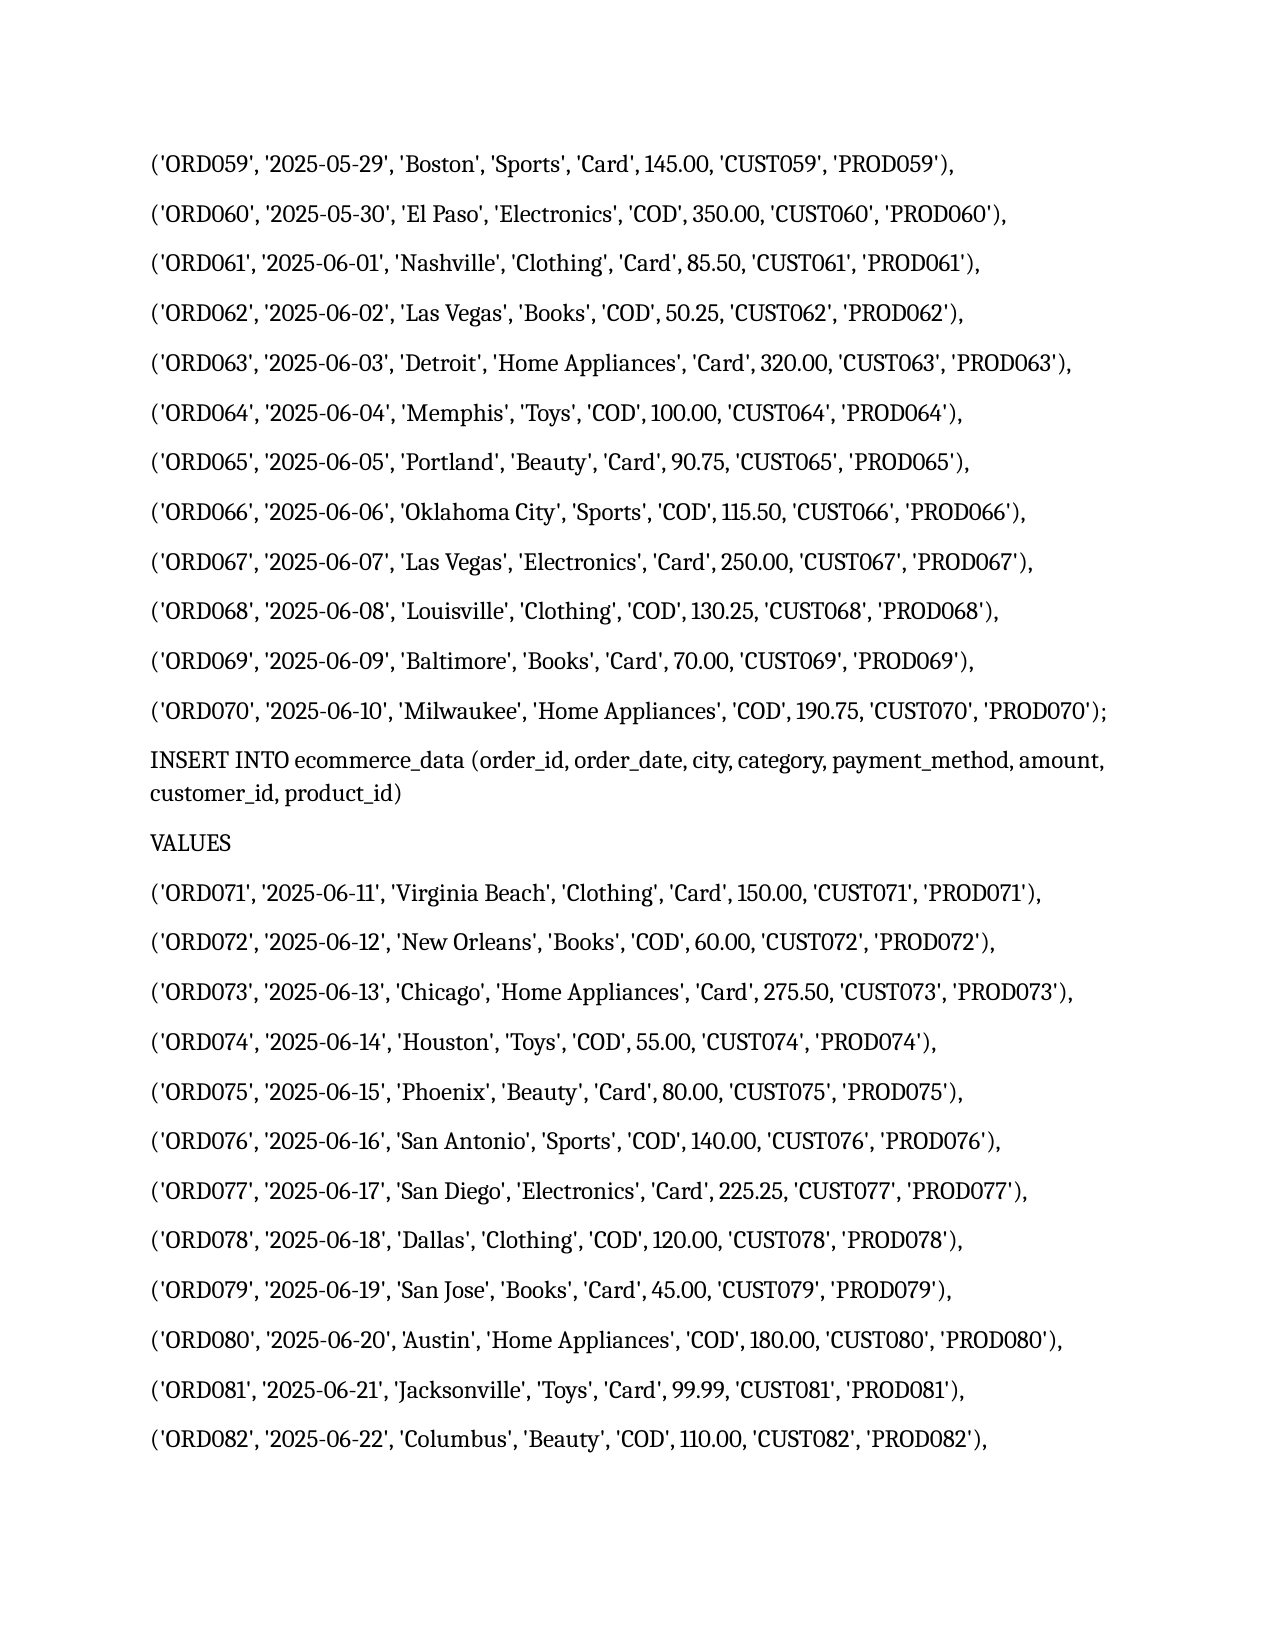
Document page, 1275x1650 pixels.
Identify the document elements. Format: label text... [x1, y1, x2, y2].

text ('ORD079', '2025-06-19', 'San Jose', 'Books', 'Card', 45.00, 'CUST079', 'PROD079'), [150, 1276, 1125, 1305]
text ('ORD063', '2025-06-03', 'Detroit', 'Home Appliances', 'Card', 320.00, 'CUST063', 'PROD063'), [150, 349, 1125, 377]
text ('ORD073', '2025-06-13', 'Chicago', 'Home Appliances', 'Card', 275.50, 'CUST073', 'PROD073'), [150, 978, 1125, 1007]
text ('ORD074', '2025-06-14', 'Houston', 'Toys', 'COD', 55.00, 'CUST074', 'PROD074'), [150, 1028, 1125, 1056]
text ('ORD059', '2025-05-29', 'Boston', 'Sports', 'Card', 145.00, 'CUST059', 'PROD059'), [150, 150, 1125, 179]
text VALUES [150, 829, 1125, 858]
text ('ORD076', '2025-06-16', 'San Antonio', 'Sports', 'COD', 140.00, 'CUST076', 'PROD076'), [150, 1127, 1125, 1156]
text ('ORD065', '2025-06-05', 'Portland', 'Beauty', 'Card', 90.75, 'CUST065', 'PROD065'), [150, 448, 1125, 477]
text ('ORD066', '2025-06-06', 'Oklahoma City', 'Sports', 'COD', 115.50, 'CUST066', 'PROD066'), [150, 498, 1125, 527]
text ('ORD082', '2025-06-22', 'Columbus', 'Beauty', 'COD', 110.00, 'CUST082', 'PROD082'), [150, 1425, 1125, 1454]
text ('ORD062', '2025-06-02', 'Las Vegas', 'Books', 'COD', 50.25, 'CUST062', 'PROD062'), [150, 299, 1125, 328]
text ('ORD068', '2025-06-08', 'Louisville', 'Clothing', 'COD', 130.25, 'CUST068', 'PROD068'), [150, 597, 1125, 626]
text ('ORD078', '2025-06-18', 'Dallas', 'Clothing', 'COD', 120.00, 'CUST078', 'PROD078'), [150, 1226, 1125, 1255]
text ('ORD070', '2025-06-10', 'Milwaukee', 'Home Appliances', 'COD', 190.75, 'CUST070', 'PROD070'); [150, 697, 1125, 725]
text ('ORD072', '2025-06-12', 'New Orleans', 'Books', 'COD', 60.00, 'CUST072', 'PROD072'), [150, 928, 1125, 957]
text ('ORD075', '2025-06-15', 'Phoenix', 'Beauty', 'Card', 80.00, 'CUST075', 'PROD075'), [150, 1077, 1125, 1106]
text ('ORD077', '2025-06-17', 'San Diego', 'Electronics', 'Card', 225.25, 'CUST077', 'PROD077'), [150, 1177, 1125, 1206]
text ('ORD060', '2025-05-30', 'El Paso', 'Electronics', 'COD', 350.00, 'CUST060', 'PROD060'), [150, 200, 1125, 228]
text ('ORD081', '2025-06-21', 'Jacksonville', 'Toys', 'Card', 99.99, 'CUST081', 'PROD081'), [150, 1376, 1125, 1404]
text ('ORD071', '2025-06-11', 'Virginia Beach', 'Clothing', 'Card', 150.00, 'CUST071', 'PROD071'), [150, 879, 1125, 907]
text INSERT INTO ecommerce_data (order_id, order_date, city, category, payment_method, amount, customer_id, product_id) [150, 746, 1125, 808]
text ('ORD064', '2025-06-04', 'Memphis', 'Toys', 'COD', 100.00, 'CUST064', 'PROD064'), [150, 398, 1125, 427]
text ('ORD069', '2025-06-09', 'Baltimore', 'Books', 'Card', 70.00, 'CUST069', 'PROD069'), [150, 647, 1125, 676]
text ('ORD080', '2025-06-20', 'Austin', 'Home Appliances', 'COD', 180.00, 'CUST080', 'PROD080'), [150, 1326, 1125, 1354]
text ('ORD061', '2025-06-01', 'Nashville', 'Clothing', 'Card', 85.50, 'CUST061', 'PROD061'), [150, 249, 1125, 278]
text ('ORD067', '2025-06-07', 'Las Vegas', 'Electronics', 'Card', 250.00, 'CUST067', 'PROD067'), [150, 547, 1125, 576]
